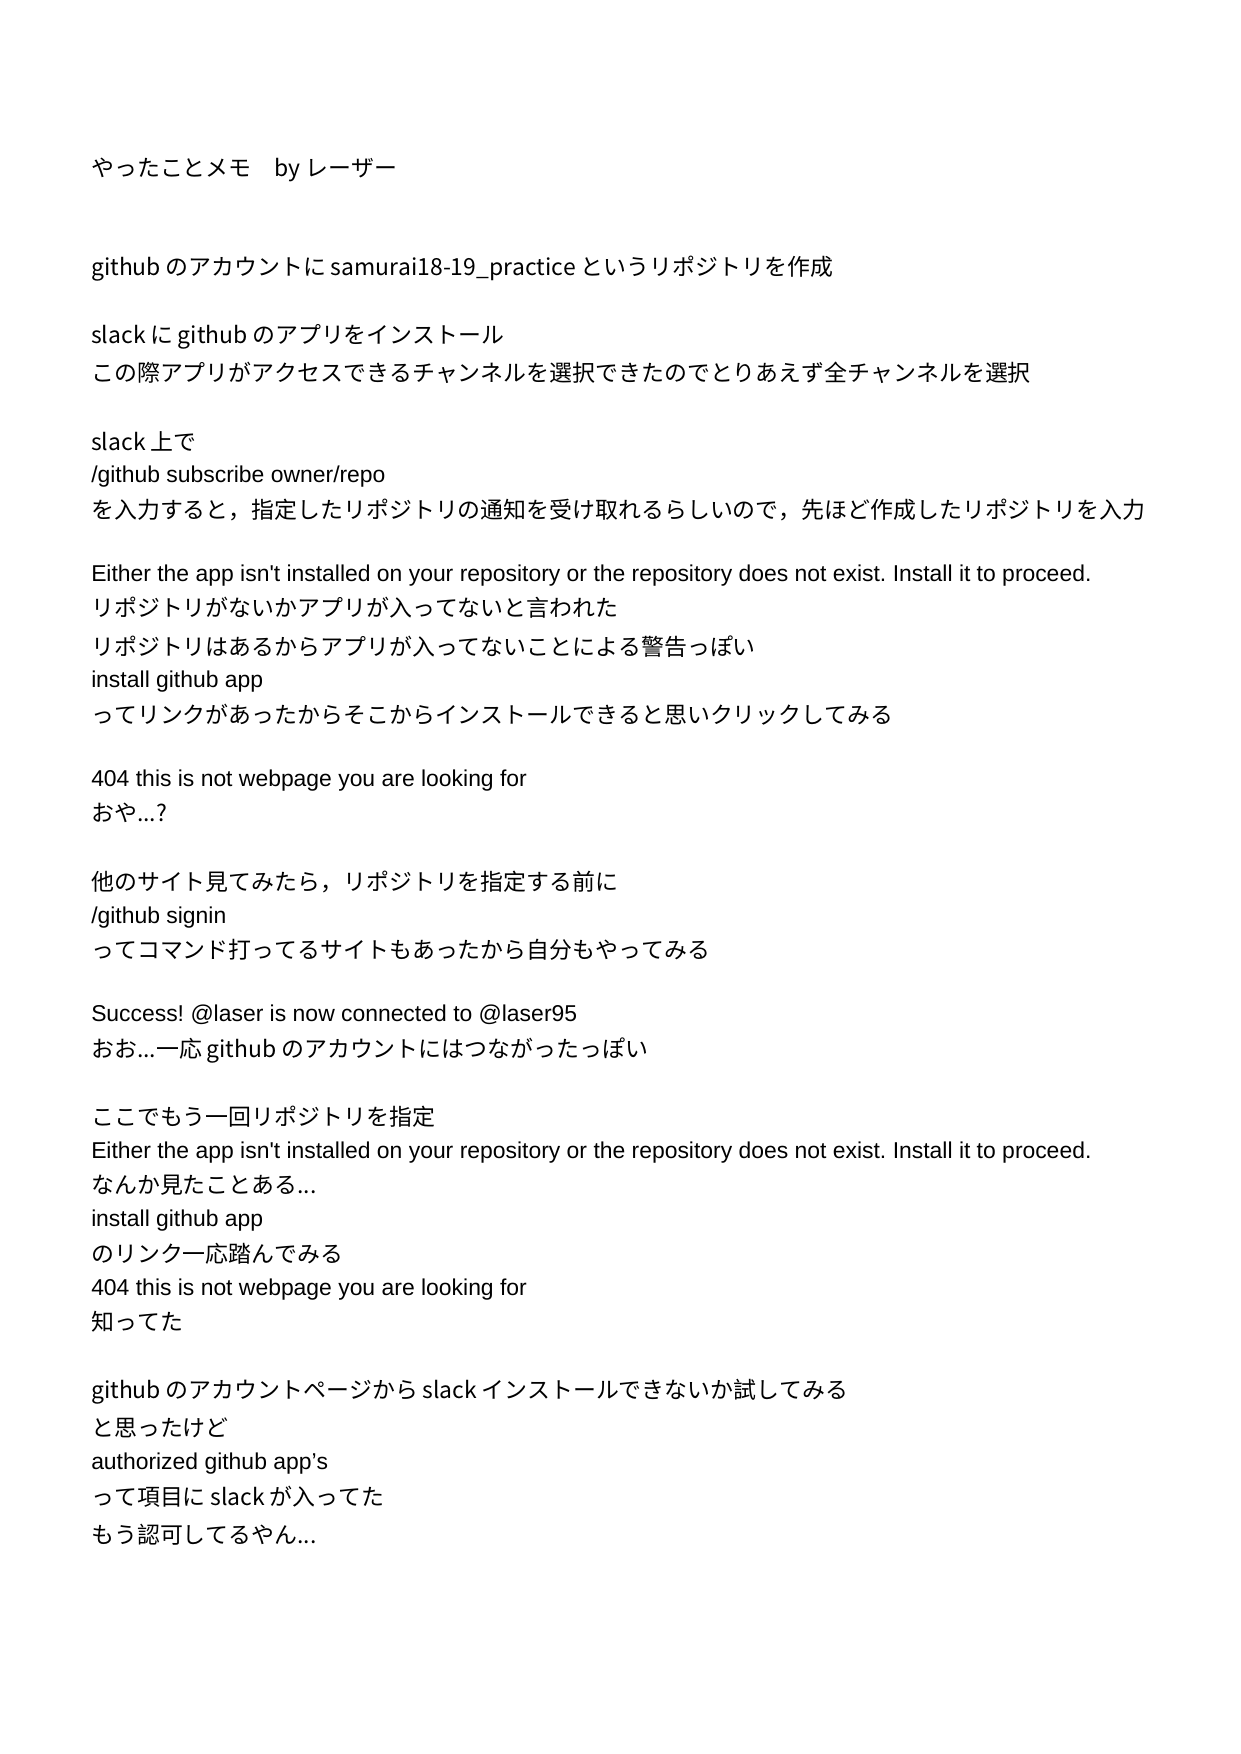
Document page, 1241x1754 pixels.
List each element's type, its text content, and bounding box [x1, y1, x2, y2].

text のリンク一応踏んでみる [91, 1235, 1153, 1269]
text なんか見たことある... [91, 1167, 1153, 1200]
text githubのアカウントページからslackインストールできないか試してみる [91, 1372, 1153, 1405]
text Either the app isn't installed on your repository or the repository does not exist. Install it to proceed. [91, 1137, 1153, 1163]
text /github subscribe owner/repo [91, 461, 1153, 488]
text やったことメモ byレーザー [91, 150, 1153, 183]
text install github app [91, 1205, 1153, 1232]
text って項目にslackが入ってた [91, 1478, 1153, 1512]
text 404 this is not webpage you are looking for [91, 1273, 1153, 1300]
text この際アプリがアクセスできるチャンネルを選択できたのでとりあえず全チャンネルを選択 [91, 355, 1153, 388]
text ってコマンド打ってるサイトもあったから自分もやってみる [91, 932, 1153, 965]
text おお...一応githubのアカウントにはつながったっぽい [91, 1030, 1153, 1064]
text Either the app isn't installed on your repository or the repository does not exist. Install it to proceed. [91, 560, 1153, 586]
text Success! @laser is now connected to @laser95 [91, 1000, 1153, 1027]
text を入力すると，指定したリポジトリの通知を受け取れるらしいので，先ほど作成したリポジトリを入力 [91, 492, 1153, 525]
text /github signin [91, 902, 1153, 928]
text 知ってた [91, 1304, 1153, 1337]
text slack上で [91, 423, 1153, 457]
text install github app [91, 666, 1153, 693]
text と思ったけど [91, 1410, 1153, 1443]
text おや...? [91, 795, 1153, 828]
text リポジトリはあるからアプリが入ってないことによる警告っぽい [91, 628, 1153, 662]
text 他のサイト見てみたら，リポジトリを指定する前に [91, 863, 1153, 897]
text slackにgithubのアプリをインストール [91, 317, 1153, 350]
text リポジトリがないかアプリが入ってないと言われた [91, 590, 1153, 623]
text もう認可してるやん... [91, 1517, 1153, 1550]
text ってリンクがあったからそこからインストールできると思いクリックしてみる [91, 697, 1153, 730]
text 404 this is not webpage you are looking for [91, 765, 1153, 791]
text githubのアカウントにsamurai18-19_practiceというリポジトリを作成 [91, 248, 1153, 282]
text ここでもう一回リポジトリを指定 [91, 1099, 1153, 1132]
text authorized github app’s [91, 1448, 1153, 1475]
